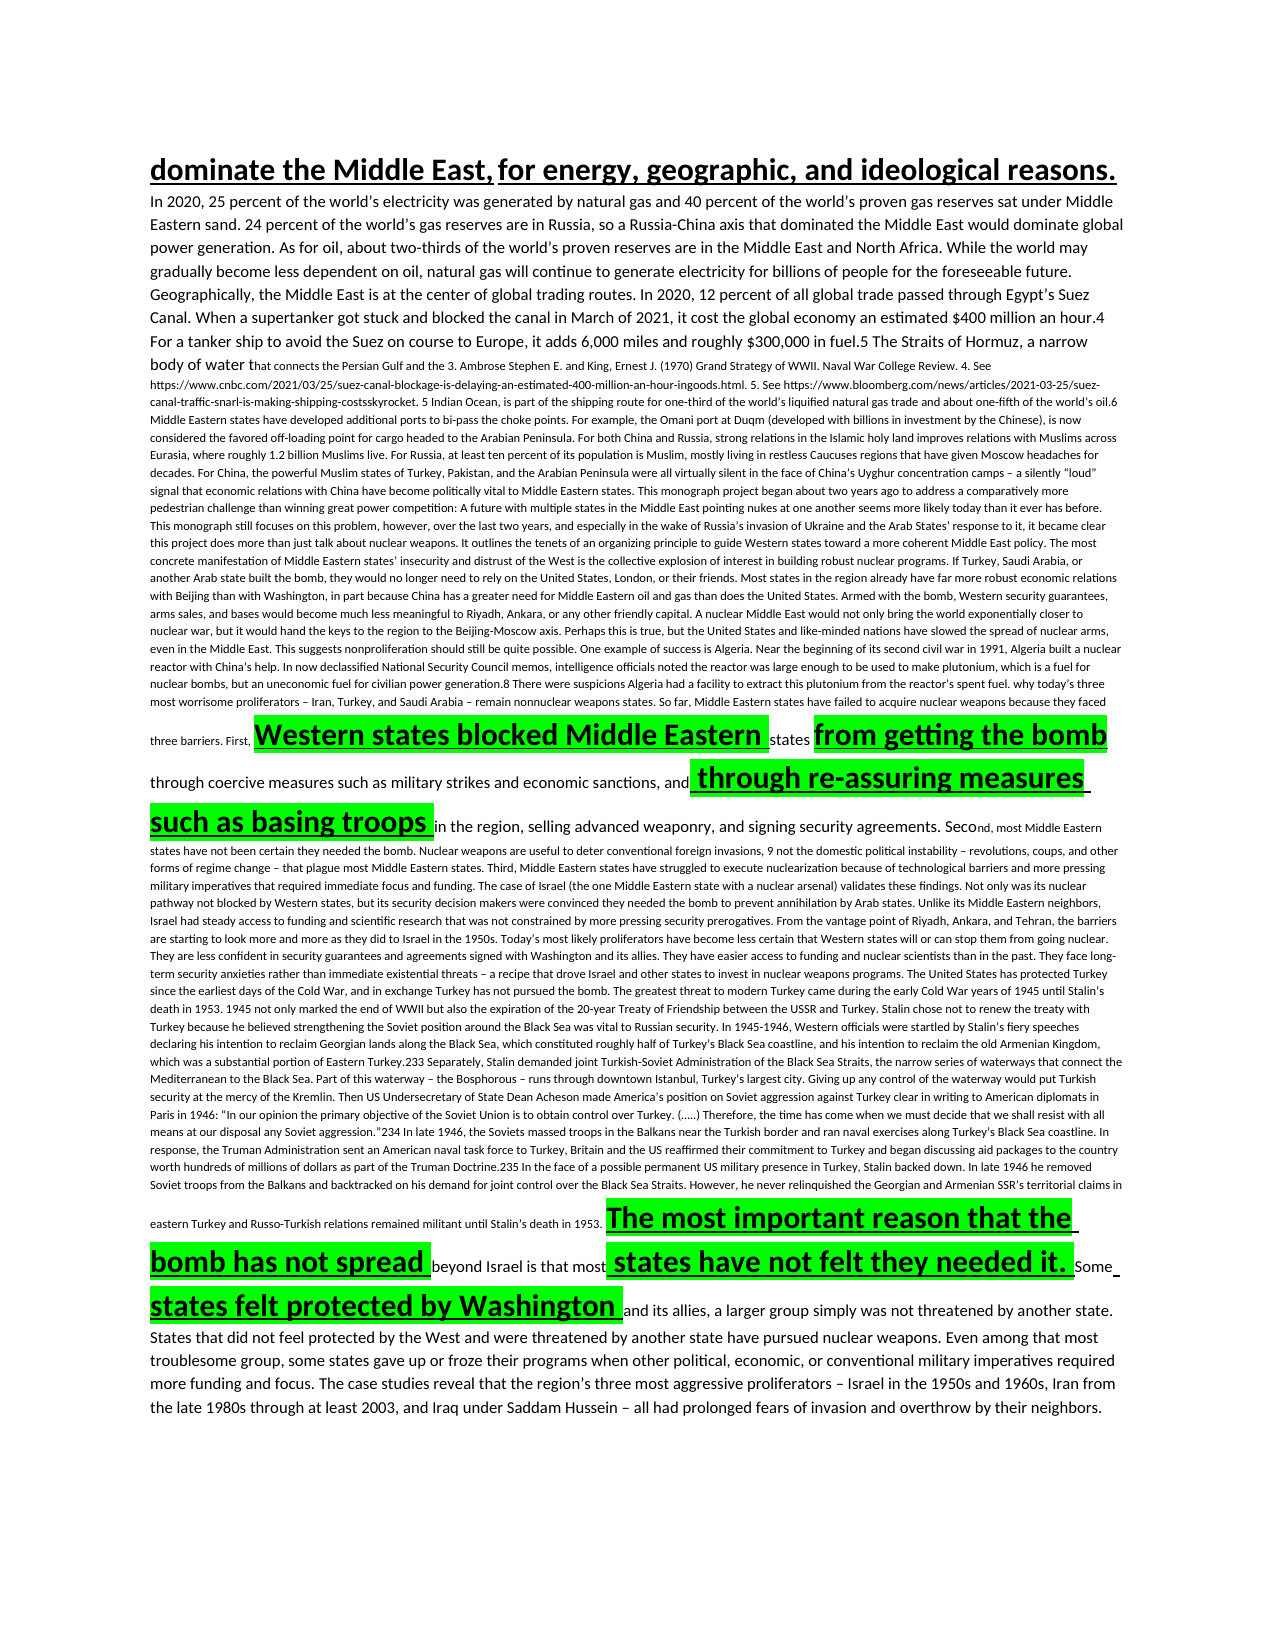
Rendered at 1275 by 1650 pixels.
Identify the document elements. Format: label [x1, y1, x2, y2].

text [150, 150, 1125, 1417]
